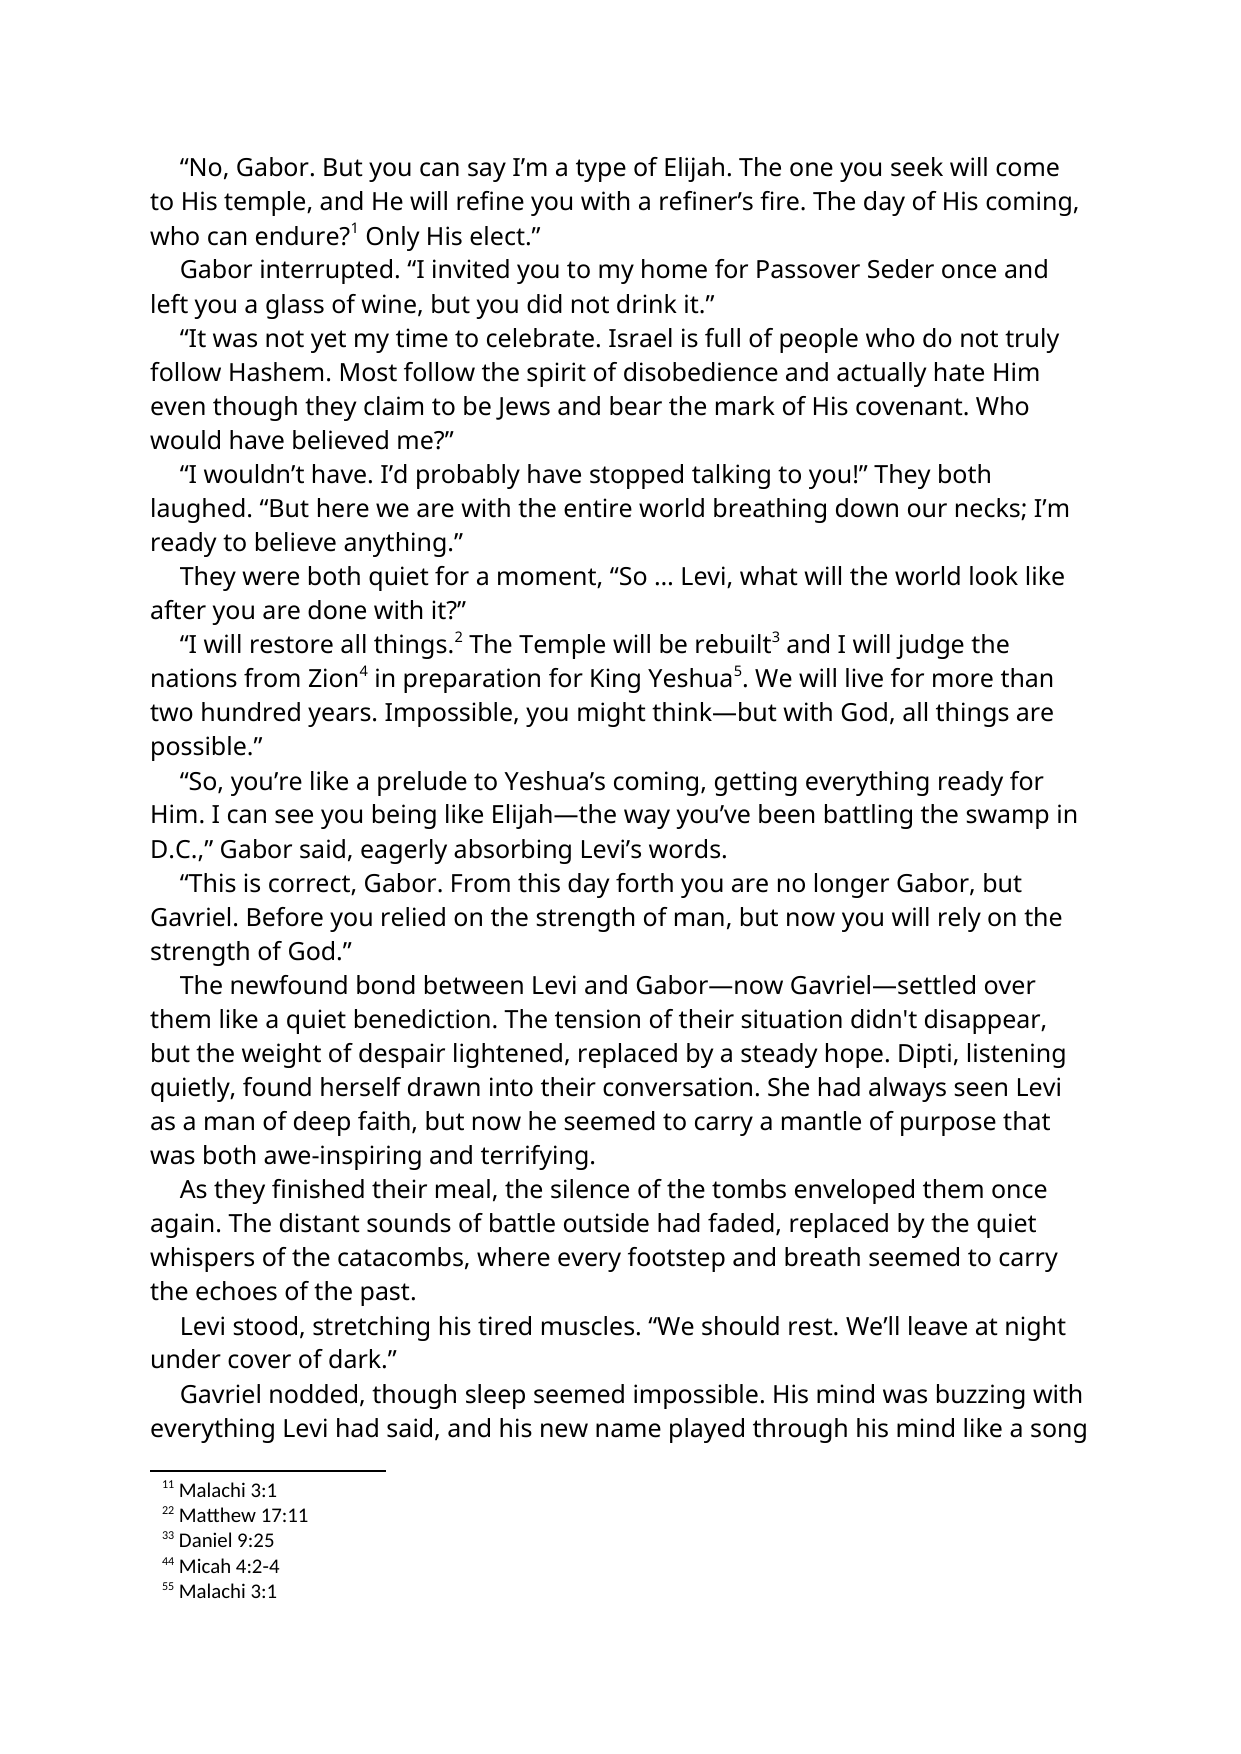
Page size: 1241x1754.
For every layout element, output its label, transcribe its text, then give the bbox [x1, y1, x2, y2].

text “This is correct, Gabor. From this day forth you are no longer Gabor, but Gavriel. Before you relied on the strength of man, but now you will rely on the strength of God.” [150, 865, 1090, 967]
text “I will restore all things.2 The Temple will be rebuilt3 and I will judge the nations from Zion4 in preparation for King Yeshua5. We will live for more than two hundred years. Impossible, you might think—but with God, all things are possible.” [150, 627, 1090, 763]
text The newfound bond between Levi and Gabor—now Gavriel—settled over them like a quiet benediction. The tension of their situation didn't disappear, but the weight of despair lightened, replaced by a steady hope. Dipti, listening quietly, found herself drawn into their conversation. She had always seen Levi as a man of deep faith, but now he seemed to carry a mantle of purpose that was both awe-inspiring and terrifying. [150, 967, 1090, 1172]
text Levi stood, stretching his tired muscles. “We should rest. We’ll leave at night under cover of dark.” [150, 1308, 1090, 1376]
text As they finished their meal, the silence of the tombs enveloped them once again. The distant sounds of battle outside had faded, replaced by the quiet whispers of the catacombs, where every footstep and breath seemed to carry the echoes of the past. [150, 1172, 1090, 1308]
text “No, Gabor. But you can say I’m a type of Elijah. The one you seek will come to His temple, and He will refine you with a refiner’s fire. The day of His coming, who can endure?1 Only His elect.” [150, 150, 1090, 252]
text Gabor interrupted. “I invited you to my home for Passover Seder once and left you a glass of wine, but you did not drink it.” [150, 252, 1090, 320]
text “I wouldn’t have. I’d probably have stopped talking to you!” They both laughed. “But here we are with the entire world breathing down our necks; I’m ready to believe anything.” [150, 457, 1090, 559]
text They were both quiet for a moment, “So … Levi, what will the world look like after you are done with it?” [150, 559, 1090, 627]
text “It was not yet my time to celebrate. Israel is full of people who do not truly follow Hashem. Most follow the spirit of disobedience and actually hate Him even though they claim to be Jews and bear the mark of His covenant. Who would have believed me?” [150, 320, 1090, 457]
text “So, you’re like a prelude to Yeshua’s coming, getting everything ready for Him. I can see you being like Elijah—the way you’ve been battling the swamp in D.C.,” Gabor said, eagerly absorbing Levi’s words. [150, 763, 1090, 865]
